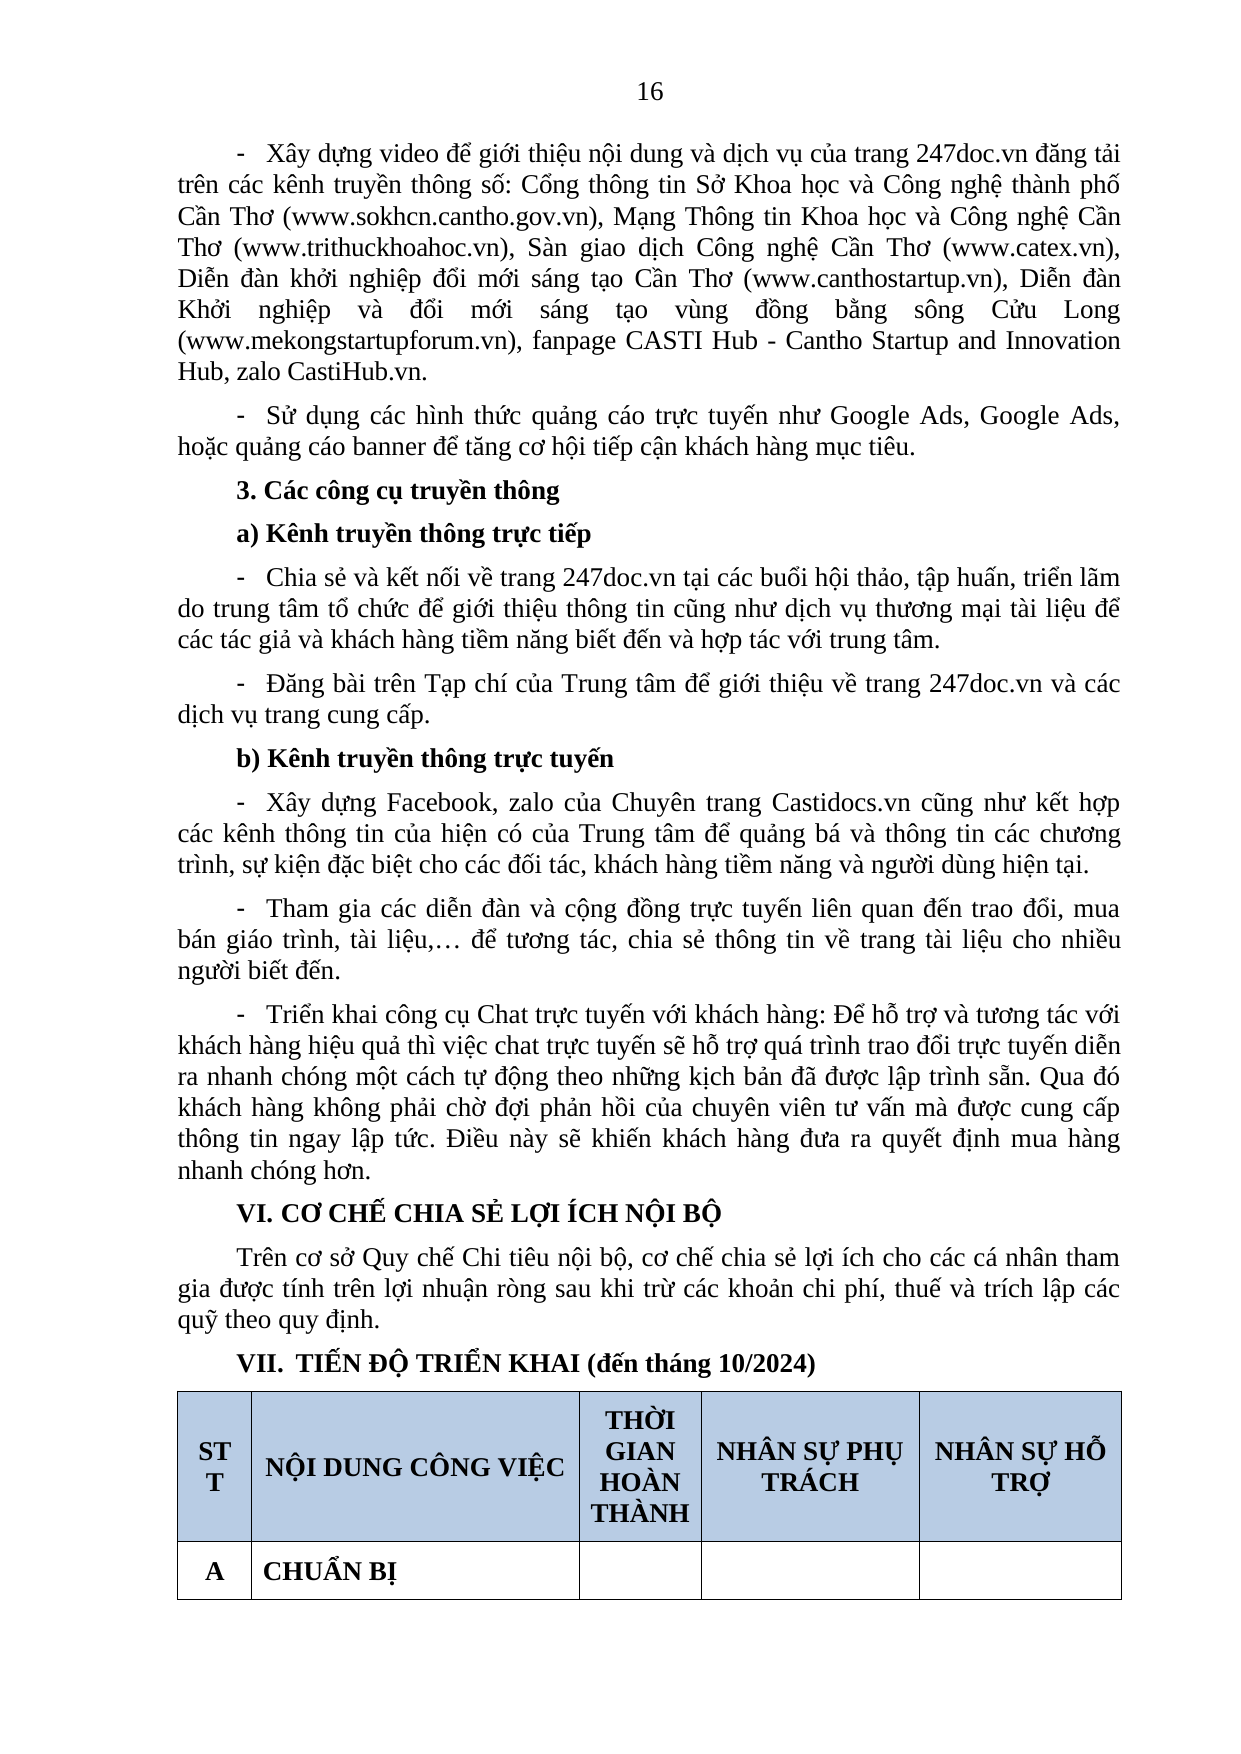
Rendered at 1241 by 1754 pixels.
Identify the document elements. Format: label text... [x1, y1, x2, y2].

table_cell CHUẨN BỊ [252, 1542, 579, 1598]
list Sử dụng các hình thức quảng cáo trực tuyến như Google Ads, Google Ads, hoặc quảng cáo banner để tăng cơ hội tiếp cận khách hàng mục tiêu. [177, 399, 1122, 461]
text 3. Các công cụ truyền thông [177, 474, 1122, 505]
table_header STT [178, 1392, 251, 1541]
list CƠ CHẾ CHIA SẺ LỢI ÍCH NỘI BỘ [177, 1197, 1122, 1228]
list Chia sẻ và kết nối về trang 247doc.vn tại các buổi hội thảo, tập huấn, triển lãm do trung tâm tổ chức để giới thiệu thông tin cũng như dịch vụ thương mại tài liệu để các tác giả và khách hàng tiềm năng biết đến và hợp tác với trung tâm. [177, 561, 1122, 655]
table_cell A [178, 1542, 251, 1598]
table_cell [920, 1542, 1121, 1598]
list TIẾN ĐỘ TRIỂN KHAI (đến tháng 10/2024) [177, 1347, 1122, 1378]
text a) Kênh truyền thông trực tiếp [177, 518, 1122, 549]
text Trên cơ sở Quy chế Chi tiêu nội bộ, cơ chế chia sẻ lợi ích cho các cá nhân tham gia được tính trên lợi nhuận ròng sau khi trừ các khoản chi phí, thuế và trích lập các quỹ theo quy định. [177, 1241, 1122, 1334]
table_header THỜI GIAN HOÀN THÀNH [580, 1392, 701, 1541]
list Xây dựng video để giới thiệu nội dung và dịch vụ của trang 247doc.vn đăng tải trên các kênh truyền thông số: Cổng thông tin Sở Khoa học và Công nghệ thành phố Cần Thơ (www.sokhcn.cantho.gov.vn), Mạng Thông tin Khoa học và Công nghệ Cần Thơ (www.trithuckhoahoc.vn), Sàn giao dịch Công nghệ Cần Thơ (www.catex.vn), Diễn đàn khởi nghiệp đổi mới sáng tạo Cần Thơ (www.canthostartup.vn), Diễn đàn Khởi nghiệp và đổi mới sáng tạo vùng đồng bằng sông Cửu Long (www.mekongstartupforum.vn), fanpage CASTI Hub - Cantho Startup and Innovation Hub, zalo CastiHub.vn. [177, 137, 1122, 387]
text b) Kênh truyền thông trực tuyến [177, 742, 1122, 773]
list Tham gia các diễn đàn và cộng đồng trực tuyến liên quan đến trao đổi, mua bán giáo trình, tài liệu,… để tương tác, chia sẻ thông tin về trang tài liệu cho nhiều người biết đến. [177, 892, 1122, 985]
table_cell [580, 1542, 701, 1598]
table_header NHÂN SỰ PHỤ TRÁCH [702, 1392, 919, 1541]
list Xây dựng Facebook, zalo của Chuyên trang Castidocs.vn cũng như kết hợp các kênh thông tin của hiện có của Trung tâm để quảng bá và thông tin các chương trình, sự kiện đặc biệt cho các đối tác, khách hàng tiềm năng và người dùng hiện tại. [177, 786, 1122, 879]
table_header NỘI DUNG CÔNG VIỆC [252, 1392, 579, 1541]
list Triển khai công cụ Chat trực tuyến với khách hàng: Để hỗ trợ và tương tác với khách hàng hiệu quả thì việc chat trực tuyến sẽ hỗ trợ quá trình trao đổi trực tuyến diễn ra nhanh chóng một cách tự động theo những kịch bản đã được lập trình sẵn. Qua đó khách hàng không phải chờ đợi phản hồi của chuyên viên tư vấn mà được cung cấp thông tin ngay lập tức. Điều này sẽ khiến khách hàng đưa ra quyết định mua hàng nhanh chóng hơn. [177, 998, 1122, 1185]
table_cell [702, 1542, 919, 1598]
table_header NHÂN SỰ HỖ TRỢ [920, 1392, 1121, 1541]
list Đăng bài trên Tạp chí của Trung tâm để giới thiệu về trang 247doc.vn và các dịch vụ trang cung cấp. [177, 667, 1122, 730]
